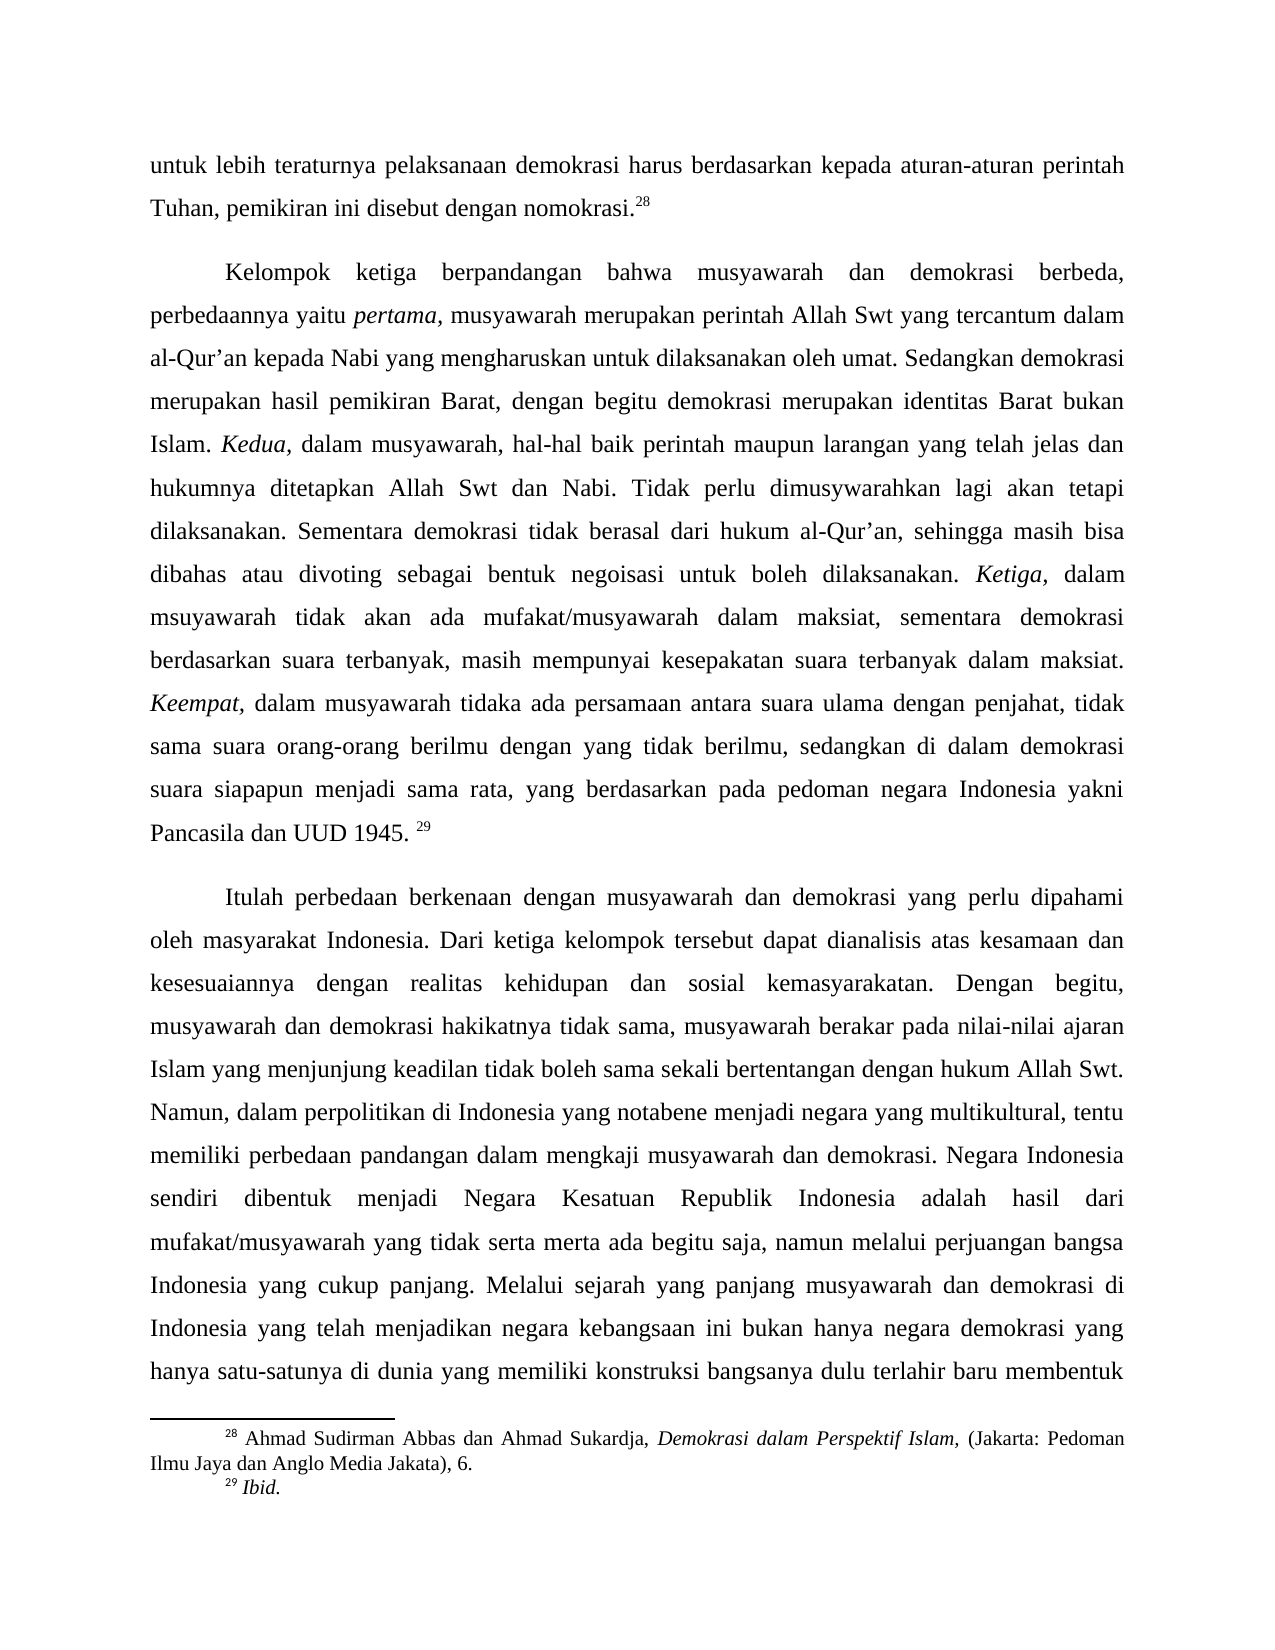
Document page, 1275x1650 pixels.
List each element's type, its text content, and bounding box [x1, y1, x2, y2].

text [150, 150, 1125, 222]
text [150, 882, 1125, 1385]
text Kelompok ketiga berpandangan bahwa musyawarah dan demokrasi berbeda, perbedaannya yaitu pertama, musyawarah merupakan perintah Allah Swt yang tercantum dalam al-Qur’an kepada Nabi yang mengharuskan untuk dilaksanakan oleh umat. Sedangkan demokrasi merupakan hasil pemikiran Barat, dengan begitu demokrasi merupakan identitas Barat bukan Islam. Kedua, dalam musyawarah, hal-hal baik perintah maupun larangan yang telah jelas dan hukumnya ditetapkan Allah Swt dan Nabi. Tidak perlu dimusywarahkan lagi akan tetapi dilaksanakan. Sementara demokrasi tidak berasal dari hukum al-Qur’an, sehingga masih bisa dibahas atau divoting sebagai bentuk negoisasi untuk boleh dilaksanakan. Ketiga, dalam msuyawarah tidak akan ada mufakat/musyawarah dalam maksiat, sementara demokrasi berdasarkan suara terbanyak, masih mempunyai kesepakatan suara terbanyak dalam maksiat. Keempat, dalam musyawarah tidaka ada persamaan antara suara ulama dengan penjahat, tidak sama suara orang-orang berilmu dengan yang tidak berilmu, sedangkan di dalam demokrasi suara siapapun menjadi sama rata, yang berdasarkan pada pedoman negara Indonesia yakni Pancasila dan UUD 1945. [150, 257, 1125, 846]
